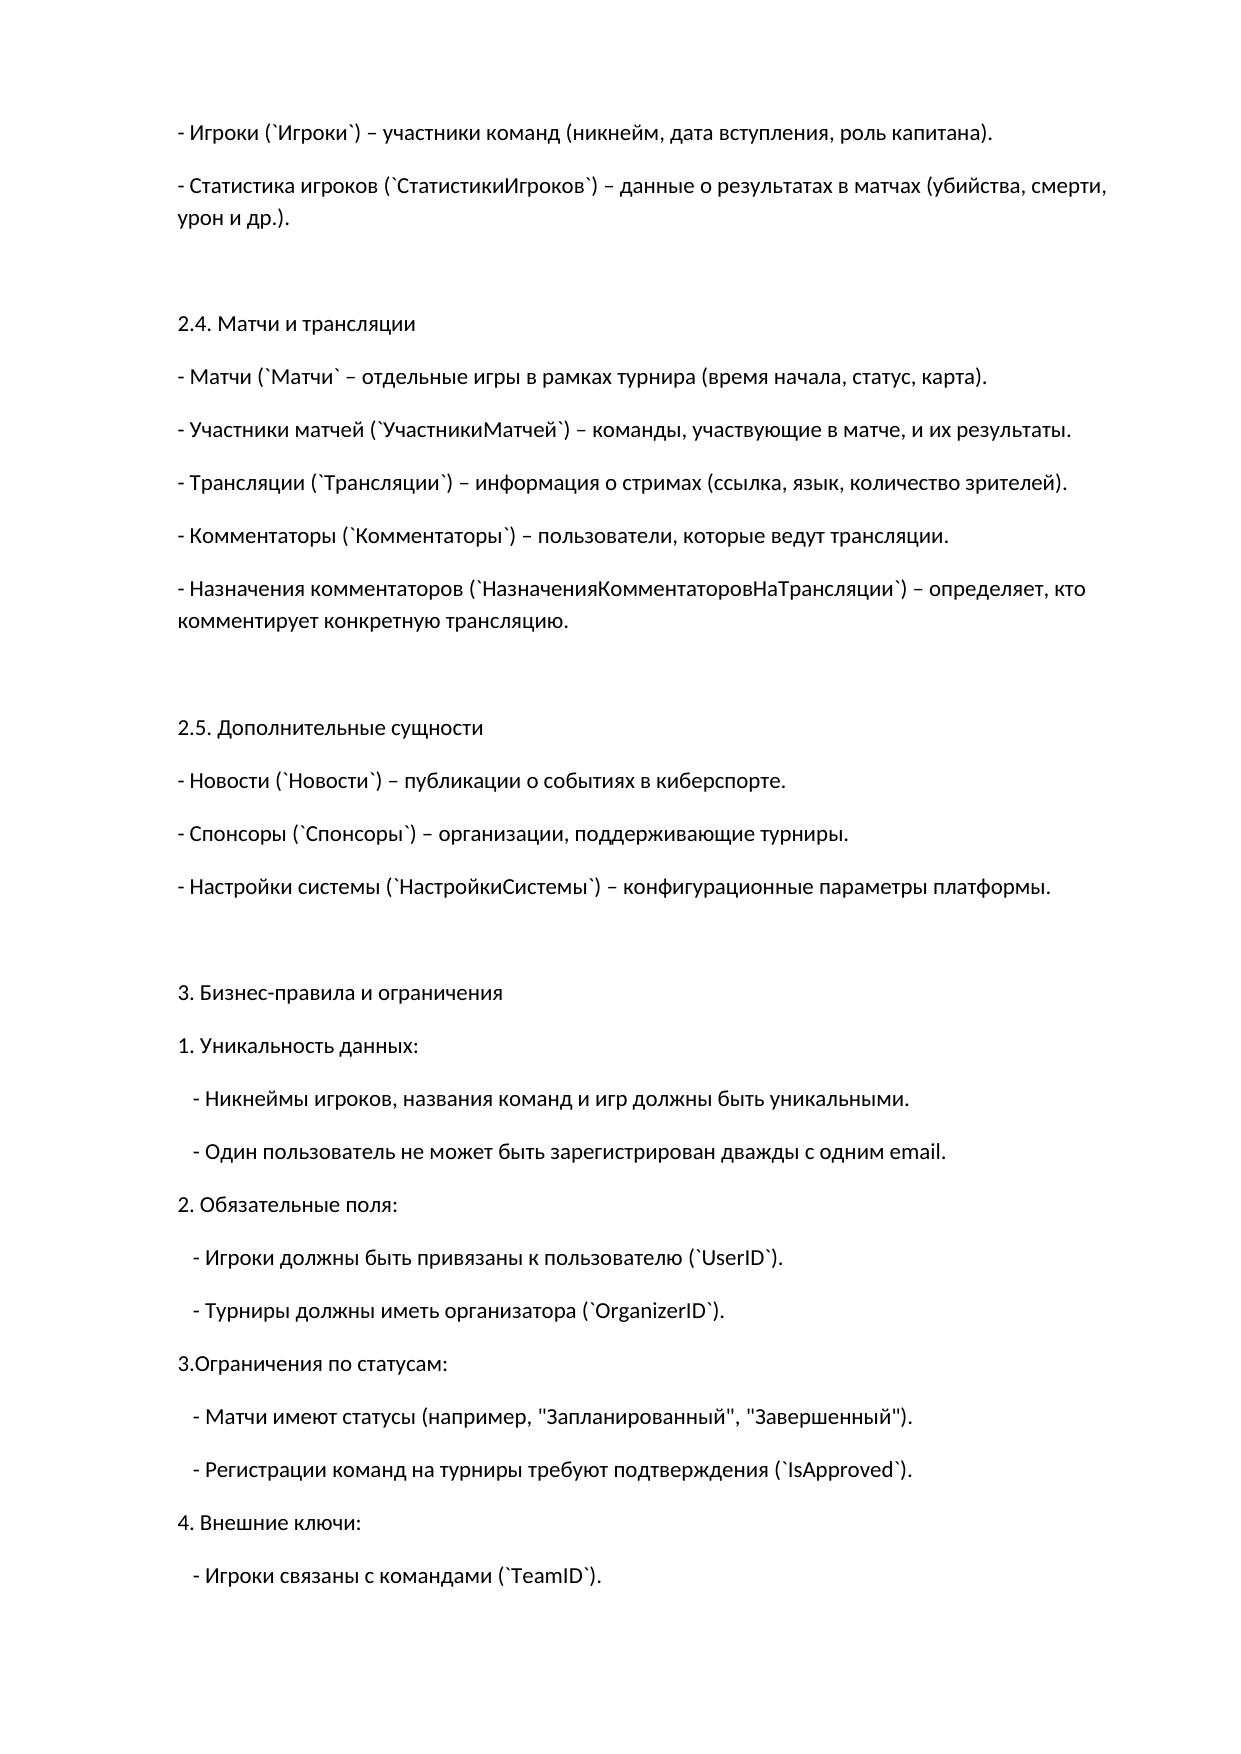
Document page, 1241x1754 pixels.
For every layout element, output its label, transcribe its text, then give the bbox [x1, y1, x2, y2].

text - Трансляции (`Трансляции`) – информация о стримах (ссылка, язык, количество зрителей). [177, 468, 1152, 496]
text - Игроки должны быть привязаны к пользователю (`UserID`). [177, 1243, 1152, 1271]
text 2.5. Дополнительные сущности [177, 713, 1152, 741]
text - Матчи имеют статусы (например, "Запланированный", "Завершенный"). [177, 1402, 1152, 1430]
text 2.4. Матчи и трансляции [177, 309, 1152, 337]
text 3. Бизнес-правила и ограничения [177, 978, 1152, 1006]
text - Регистрации команд на турниры требуют подтверждения (`IsApproved`). [177, 1455, 1152, 1483]
text - Игроки связаны с командами (`TeamID`). [177, 1561, 1152, 1589]
text - Спонсоры (`Спонсоры`) – организации, поддерживающие турниры. [177, 819, 1152, 847]
text - Никнеймы игроков, названия команд и игр должны быть уникальными. [177, 1084, 1152, 1112]
text - Матчи (`Матчи` – отдельные игры в рамках турнира (время начала, статус, карта). [177, 362, 1152, 390]
text - Комментаторы (`Комментаторы`) – пользователи, которые ведут трансляции. [177, 521, 1152, 549]
text - Новости (`Новости`) – публикации о событиях в киберспорте. [177, 766, 1152, 794]
text 1. Уникальность данных: [177, 1031, 1152, 1059]
text - Игроки (`Игроки`) – участники команд (никнейм, дата вступления, роль капитана). [177, 118, 1152, 146]
text - Участники матчей (`УчастникиМатчей`) – команды, участвующие в матче, и их результаты. [177, 415, 1152, 443]
text 3.Ограничения по статусам: [177, 1349, 1152, 1377]
text 2. Обязательные поля: [177, 1190, 1152, 1218]
text - Назначения комментаторов (`НазначенияКомментаторовНаТрансляции`) – определяет, кто комментирует конкретную трансляцию. [177, 574, 1152, 635]
text 4. Внешние ключи: [177, 1508, 1152, 1536]
text - Настройки системы (`НастройкиСистемы`) – конфигурационные параметры платформы. [177, 872, 1152, 900]
text - Турниры должны иметь организатора (`OrganizerID`). [177, 1296, 1152, 1324]
text - Статистика игроков (`СтатистикиИгроков`) – данные о результатах в матчах (убийства, смерти, урон и др.). [177, 171, 1152, 231]
text - Один пользователь не может быть зарегистрирован дважды с одним email. [177, 1137, 1152, 1165]
